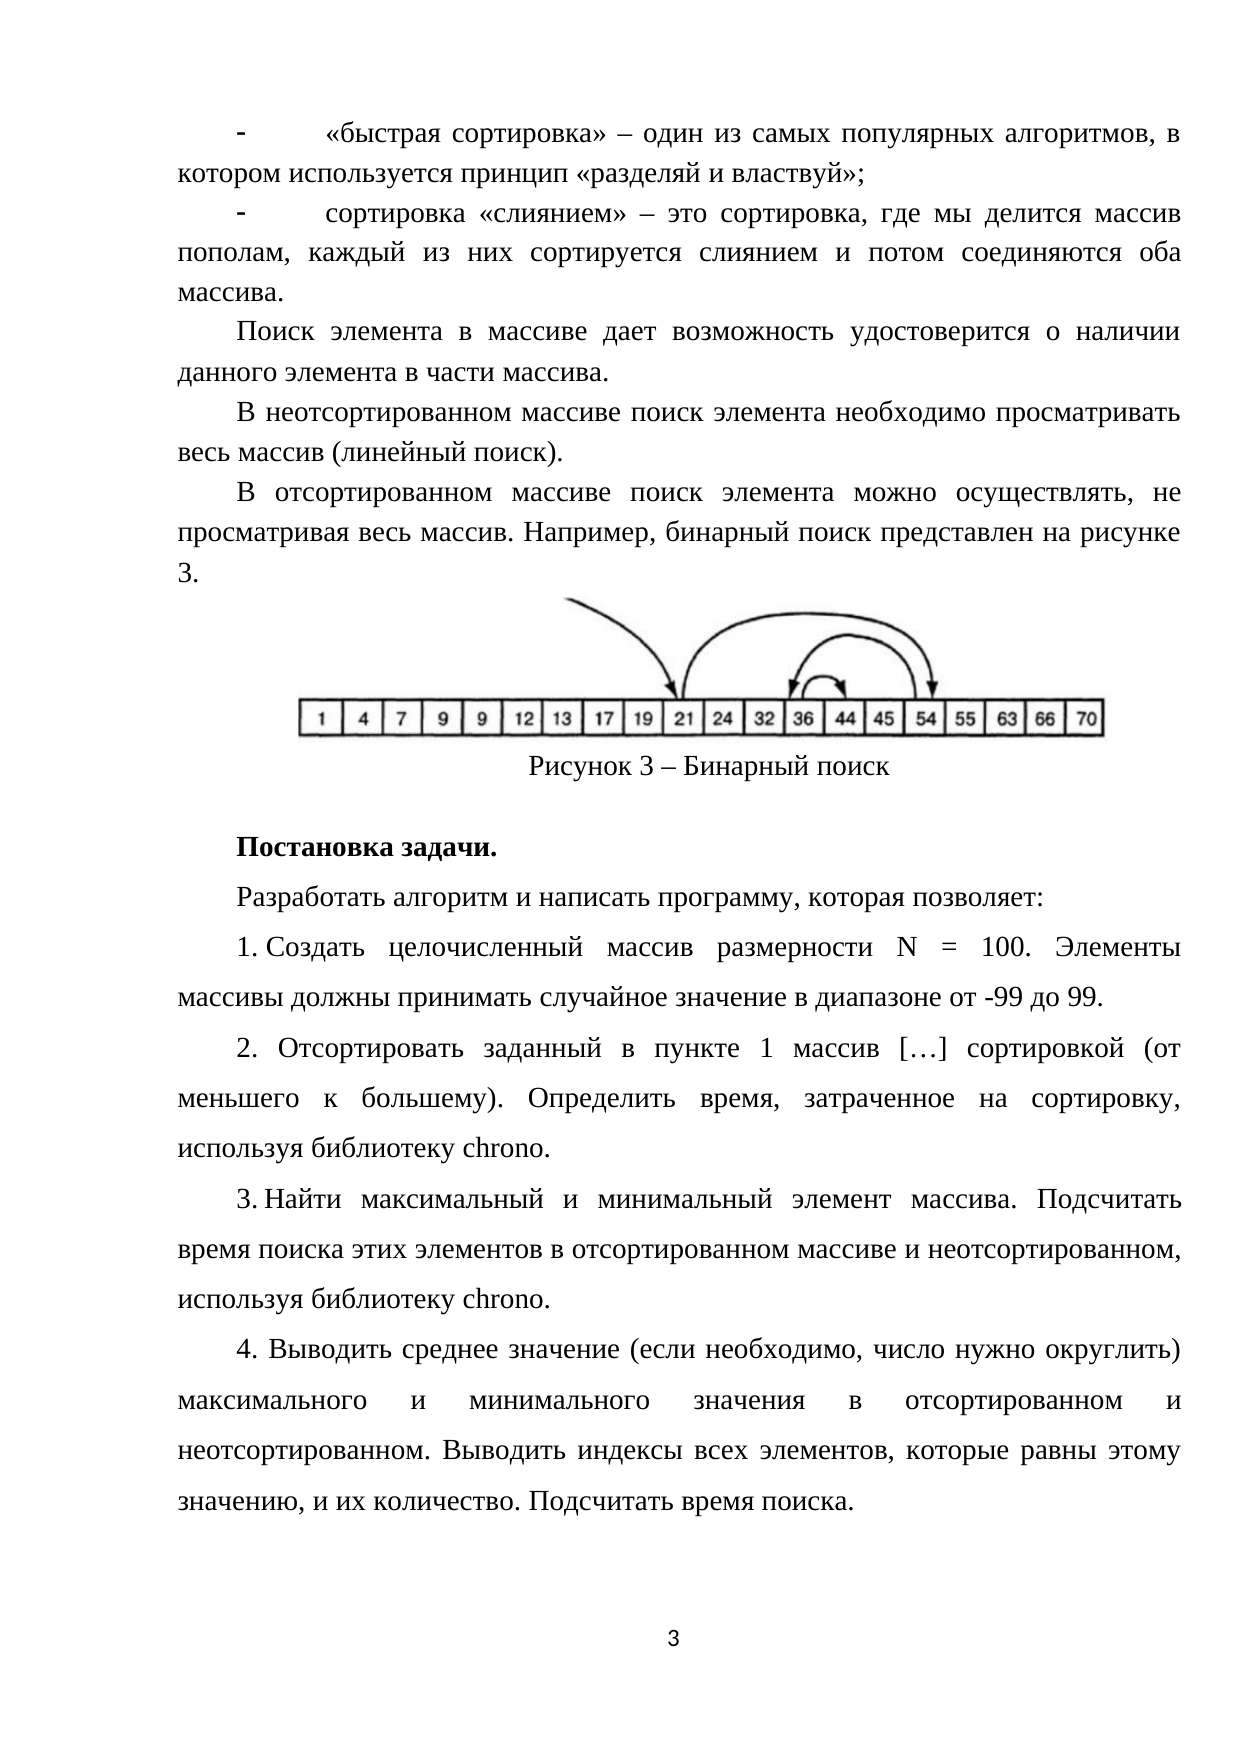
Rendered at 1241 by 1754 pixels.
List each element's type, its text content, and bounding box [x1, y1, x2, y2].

list «быстрая сортировка» – один из самых популярных алгоритмов, в котором используется принцип «разделяй и властвуй»; [177, 115, 1181, 188]
picture [297, 596, 1112, 743]
list Выводить среднее значение (если необходимо, число нужно округлить) максимального и минимального значения в отсортированном и неотсортированном. Выводить индексы всех элементов, которые равны этому значению, и их количество. Подсчитать время поиска. [177, 1332, 1182, 1516]
subtitle Постановка задачи. [236, 829, 1192, 863]
text Поиск элемента в массиве дает возможность удостоверится о наличии данного элемента в части массива. [177, 313, 1181, 387]
list Создать целочисленный массив размерности N = 100. Элементы массивы должны принимать случайное значение в диапазоне от -99 до 99. [177, 929, 1181, 1013]
text В неотсортированном массиве поиск элемента необходимо просматривать весь массив (линейный поиск). [177, 394, 1181, 468]
list Найти максимальный и минимальный элемент массива. Подсчитать время поиска этих элементов в отсортированном массиве и неотсортированном, используя библиотеку chrono. [177, 1181, 1182, 1315]
list Отсортировать заданный в пункте 1 массив […] сортировкой (от меньшего к большему). Определить время, затраченное на сортировку, используя библиотеку chrono. [177, 1030, 1181, 1164]
text Рисунок 3 – Бинарный поиск [528, 748, 1192, 781]
text В отсортированном массиве поиск элемента можно осуществлять, не просматривая весь массив. Например, бинарный поиск представлен на рисунке 3. [177, 474, 1181, 588]
list сортировка «слиянием» – это сортировка, где мы делится массив пополам, каждый из них сортируется слиянием и потом соединяются оба массива. [177, 195, 1182, 307]
text Разработать алгоритм и написать программу, которая позволяет: [236, 879, 1192, 912]
